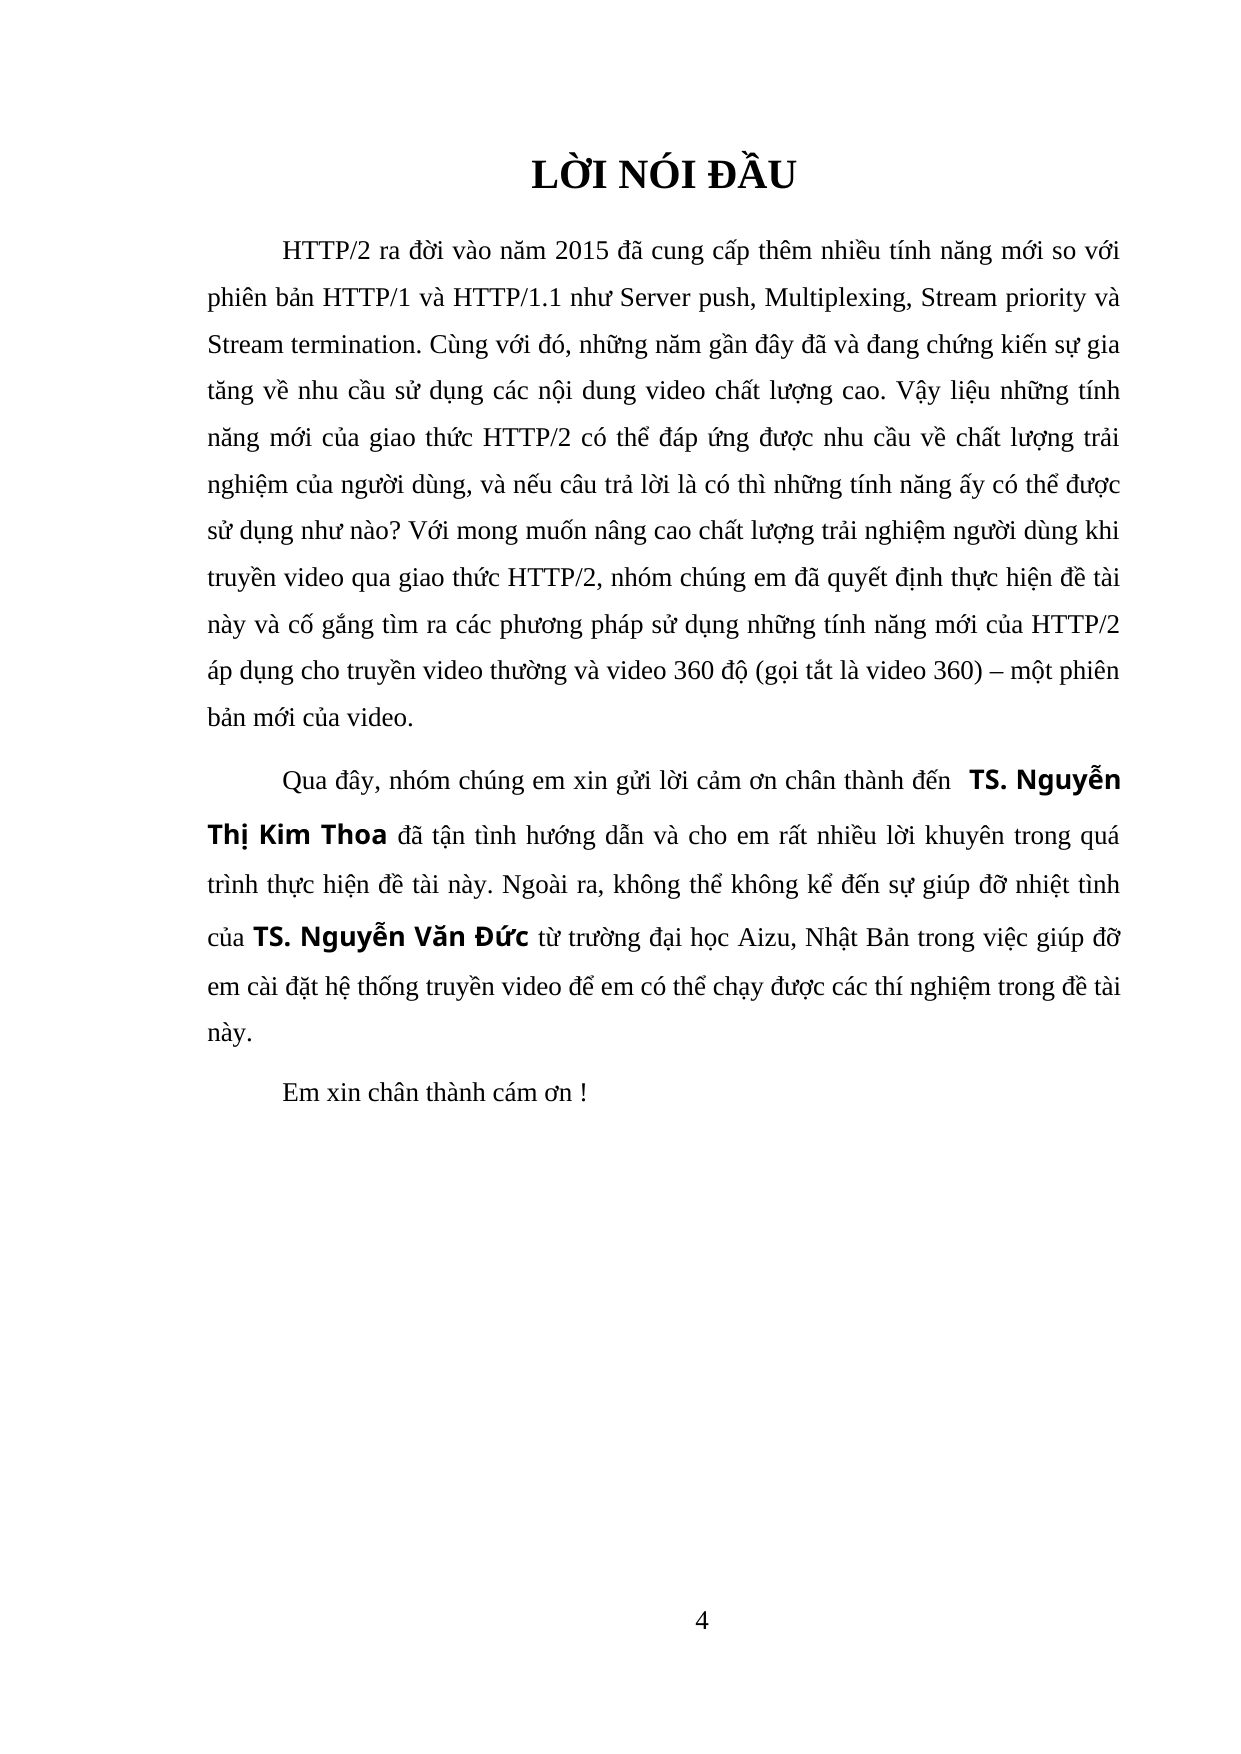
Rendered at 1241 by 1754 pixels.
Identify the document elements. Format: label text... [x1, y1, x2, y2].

text Qua đây, nhóm chúng em xin gửi lời cảm ơn chân thành đến TS. Nguyễn Thị Kim Thoa đã tận tình hướng dẫn và cho em rất nhiều lời khuyên trong quá trình thực hiện đề tài này. Ngoài ra, không thể không kể đến sự giúp đỡ nhiệt tình của TS. Nguyễn Văn Đức từ trường đại học Aizu, Nhật Bản trong việc giúp đỡ em cài đặt hệ thống truyền video để em có thể chạy được các thí nghiệm trong đề tài này. [207, 760, 1122, 1048]
text HTTP/2 ra đời vào năm 2015 đã cung cấp thêm nhiều tính năng mới so với phiên bản HTTP/1 và HTTP/1.1 như Server push, Multiplexing, Stream priority và Stream termination. Cùng với đó, những năm gần đây đã và đang chứng kiến sự gia tăng về nhu cầu sử dụng các nội dung video chất lượng cao. Vậy liệu những tính năng mới của giao thức HTTP/2 có thể đáp ứng được nhu cầu về chất lượng trải nghiệm của người dùng, và nếu câu trả lời là có thì những tính năng ấy có thể được sử dụng như nào? Với mong muốn nâng cao chất lượng trải nghiệm người dùng khi truyền video qua giao thức HTTP/2, nhóm chúng em đã quyết định thực hiện đề tài này và cố gắng tìm ra các phương pháp sử dụng những tính năng mới của HTTP/2 áp dụng cho truyền video thường và video 360 độ (gọi tắt là video 360) – một phiên bản mới của video. [207, 234, 1122, 732]
text Em xin chân thành cám ơn ! [207, 1076, 1122, 1107]
subtitle LỜI NÓI ĐẦU [207, 150, 1122, 198]
